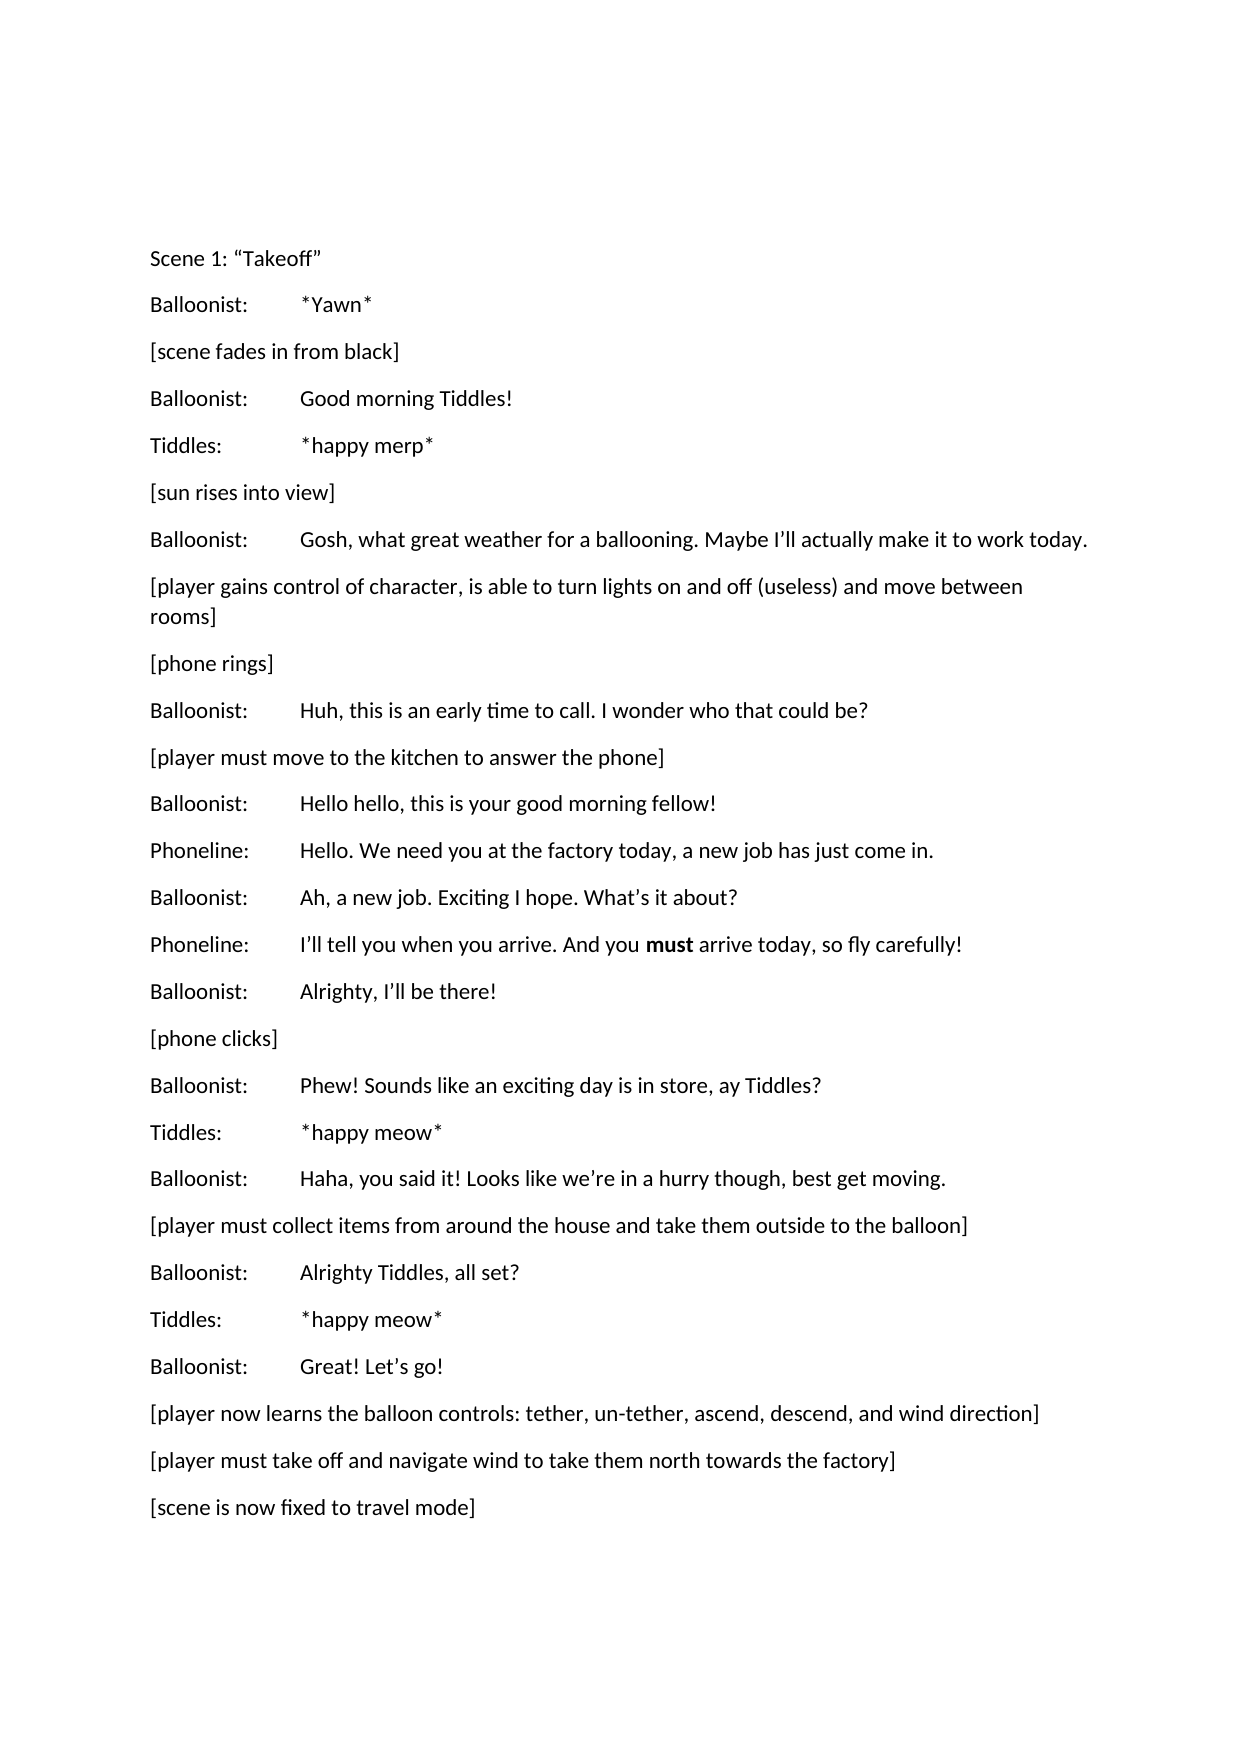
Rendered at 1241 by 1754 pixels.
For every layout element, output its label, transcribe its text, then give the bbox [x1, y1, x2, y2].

text [player gains control of character, is able to turn lights on and off (useless) and move between rooms] [150, 572, 1090, 630]
text Balloonist: Phew! Sounds like an exciting day is in store, ay Tiddles? [150, 1071, 1090, 1099]
text Balloonist: Alrighty Tiddles, all set? [150, 1258, 1090, 1286]
text Phoneline: Hello. We need you at the factory today, a new job has just come in. [150, 836, 1090, 864]
text [scene fades in from black] [150, 337, 1090, 366]
text [player must collect items from around the house and take them outside to the balloon] [150, 1211, 1090, 1239]
text Balloonist: Ah, a new job. Exciting I hope. What’s it about? [150, 883, 1090, 911]
text [player now learns the balloon controls: tether, un-tether, ascend, descend, and wind direction] [150, 1399, 1090, 1427]
text Balloonist: Great! Let’s go! [150, 1352, 1090, 1380]
text [phone clicks] [150, 1024, 1090, 1052]
text Balloonist: Hello hello, this is your good morning fellow! [150, 789, 1090, 818]
text Balloonist: Good morning Tiddles! [150, 384, 1090, 412]
text [sun rises into view] [150, 478, 1090, 506]
text [player must move to the kitchen to answer the phone] [150, 743, 1090, 771]
text Phoneline: I’ll tell you when you arrive. And you must arrive today, so fly carefully! [150, 930, 1090, 958]
text Tiddles: *happy meow* [150, 1118, 1090, 1146]
text [phone rings] [150, 649, 1090, 677]
text Tiddles: *happy merp* [150, 431, 1090, 459]
text [scene is now fixed to travel mode] [150, 1493, 1090, 1521]
text [player must take off and navigate wind to take them north towards the factory] [150, 1446, 1090, 1474]
text Tiddles: *happy meow* [150, 1305, 1090, 1333]
text Balloonist: Haha, you said it! Looks like we’re in a hurry though, best get moving. [150, 1164, 1090, 1193]
text Balloonist: Gosh, what great weather for a ballooning. Maybe I’ll actually make it to work today. [150, 525, 1090, 553]
text Scene 1: “Takeoff” [150, 244, 1090, 272]
text Balloonist: Huh, this is an early time to call. I wonder who that could be? [150, 696, 1090, 724]
text Balloonist: *Yawn* [150, 291, 1090, 319]
text Balloonist: Alrighty, I’ll be there! [150, 977, 1090, 1005]
